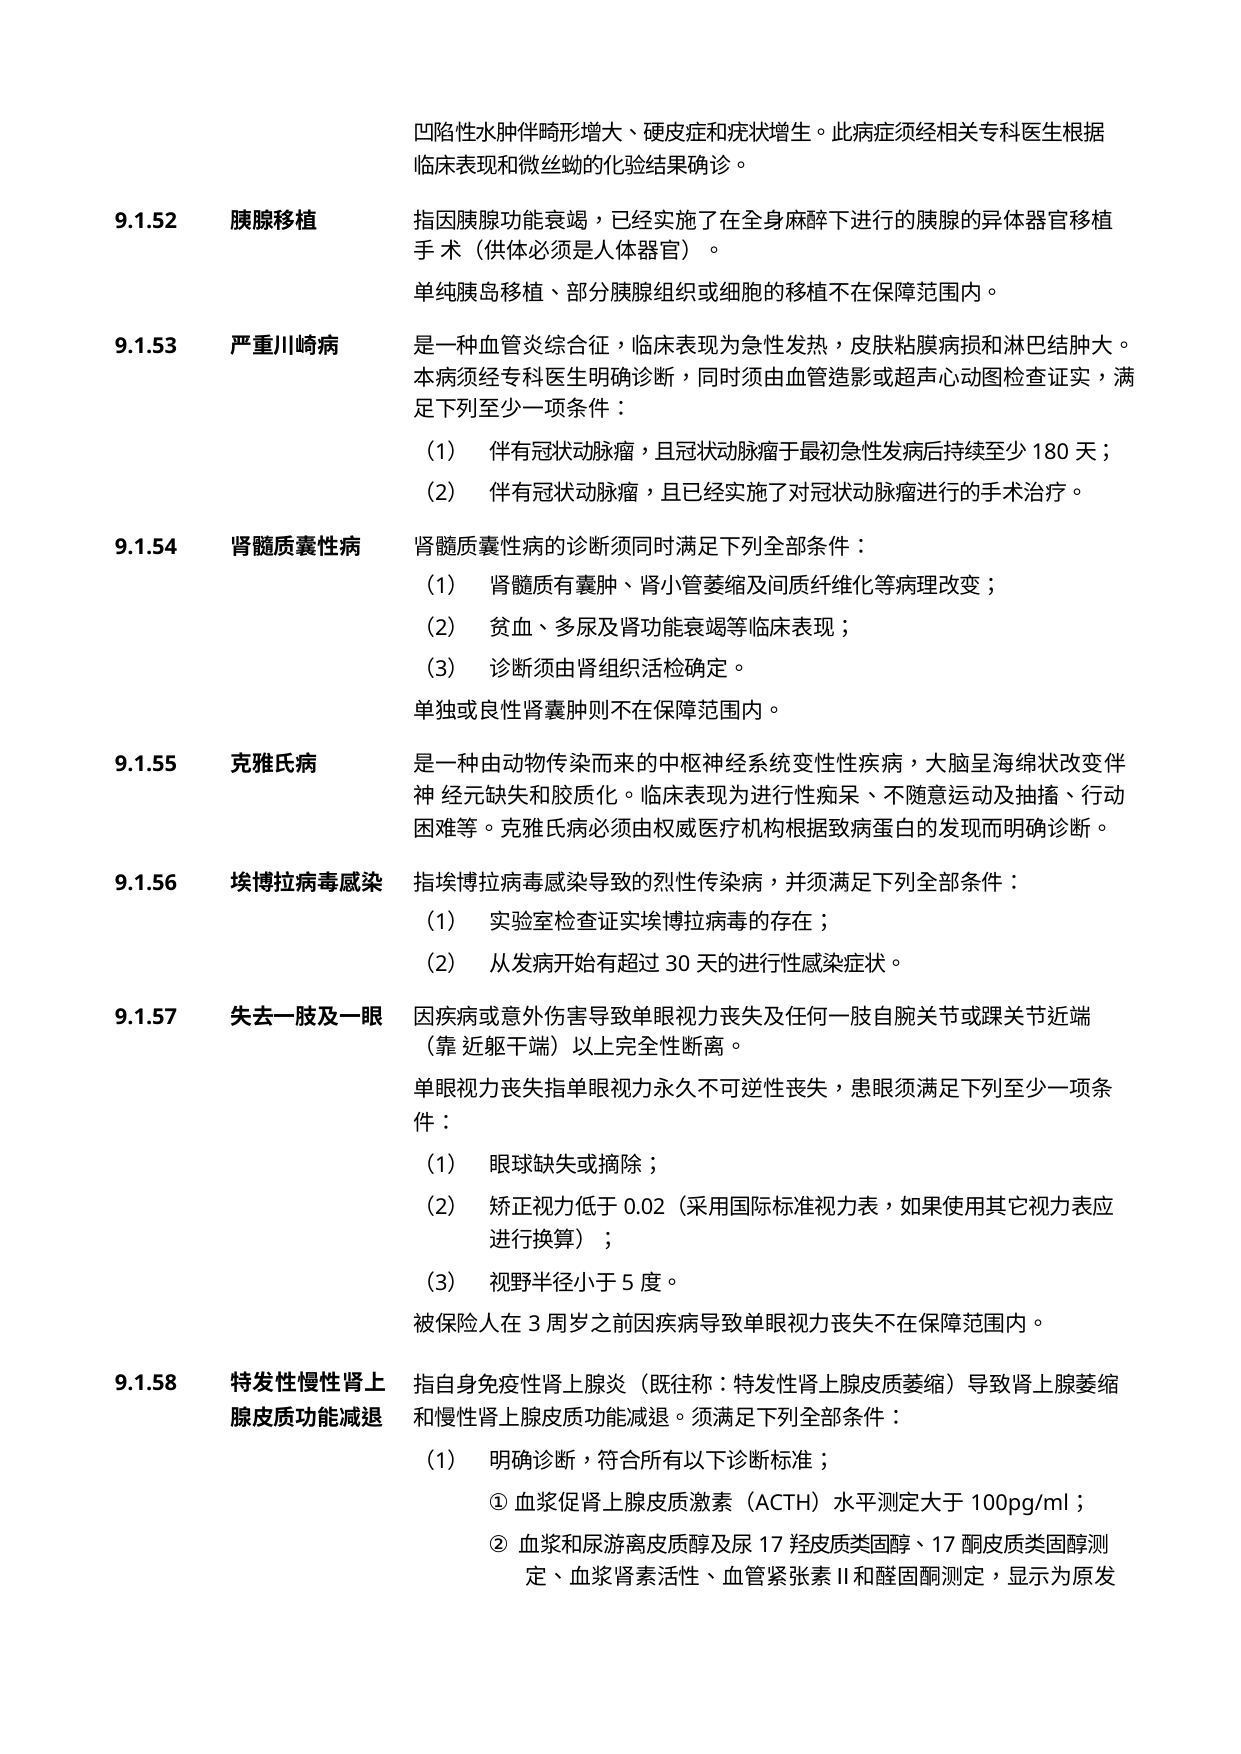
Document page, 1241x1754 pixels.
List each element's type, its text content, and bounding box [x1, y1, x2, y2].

list 实验室检查证实埃博拉病毒的存在； [413, 906, 1148, 936]
list 眼球缺失或摘除； [413, 1149, 1148, 1179]
text 单独或良性肾囊肿则不在保障范围内。 [413, 695, 1148, 725]
list 伴有冠状动脉瘤，且冠状动脉瘤于最初急性发病后持续至少 180 天； [413, 436, 1148, 466]
text ② 血浆和尿游离皮质醇及尿 17 羟皮质类固醇、17 酮皮质类固醇测定、血浆肾素活性、血管紧张素Ⅱ和醛固酮测定，显示为原发 [488, 1528, 1127, 1591]
list 从发病开始有超过 30 天的进行性感染症状。 [413, 948, 1148, 978]
list 伴有冠状动脉瘤，且已经实施了对冠状动脉瘤进行的手术治疗。 [413, 477, 1148, 507]
list 严重川崎病 是一种血管炎综合征，临床表现为急性发热，皮肤粘膜病损和淋巴结肿大。 本病须经专科医生明确诊断，同时须由血管造影或超声心动图检查证实，满足下列至少一项条件： [114, 330, 1136, 423]
text 腺皮质功能减退 [230, 1397, 391, 1432]
text ① 血浆促肾上腺皮质激素（ACTH）水平测定大于 100pg/ml； [488, 1486, 1148, 1517]
list 克雅氏病 是一种由动物传染而来的中枢神经系统变性性疾病，大脑呈海绵状改变伴神 经元缺失和胶质化。临床表现为进行性痴呆、不随意运动及抽搐、行动困难等。克雅氏病必须由权威医疗机构根据致病蛋白的发现而明确诊断。 [114, 748, 1126, 842]
text 凹陷性水肿伴畸形增大、硬皮症和疣状增生。此病症须经相关专科医生根据临床表现和微丝蚴的化验结果确诊。 [413, 117, 1126, 180]
list 贫血、多尿及肾功能衰竭等临床表现； [413, 612, 1148, 641]
list 矫正视力低于 0.02（采用国际标准视力表，如果使用其它视力表应进行换算）； [413, 1191, 1126, 1254]
subtitle 特发性慢性肾上 [114, 1365, 391, 1397]
list 胰腺移植 指因胰腺功能衰竭，已经实施了在全身麻醉下进行的胰腺的异体器官移植手 术（供体必须是人体器官）。 [114, 205, 1126, 265]
list 肾髓质有囊肿、肾小管萎缩及间质纤维化等病理改变； [413, 570, 1148, 600]
text 指自身免疫性肾上腺炎（既往称：特发性肾上腺皮质萎缩）导致肾上腺萎缩和慢性肾上腺皮质功能减退。须满足下列全部条件： [413, 1369, 1126, 1432]
text 被保险人在 3 周岁之前因疾病导致单眼视力丧失不在保障范围内。 [413, 1308, 1148, 1338]
list 视野半径小于 5 度。 [413, 1267, 1148, 1297]
list 肾髓质囊性病 肾髓质囊性病的诊断须同时满足下列全部条件： [114, 531, 1148, 561]
text 单眼视力丧失指单眼视力永久不可逆性丧失，患眼须满足下列至少一项条件： [413, 1073, 1127, 1136]
text （1） 明确诊断，符合所有以下诊断标准； [413, 1445, 1148, 1474]
list 诊断须由肾组织活检确定。 [413, 653, 1148, 683]
list 埃博拉病毒感染 指埃博拉病毒感染导致的烈性传染病，并须满足下列全部条件： [114, 867, 1148, 896]
list 失去一肢及一眼 因疾病或意外伤害导致单眼视力丧失及任何一肢自腕关节或踝关节近端（靠 近躯干端）以上完全性断离。 [114, 1001, 1126, 1061]
text 单纯胰岛移植、部分胰腺组织或细胞的移植不在保障范围内。 [413, 277, 1148, 307]
